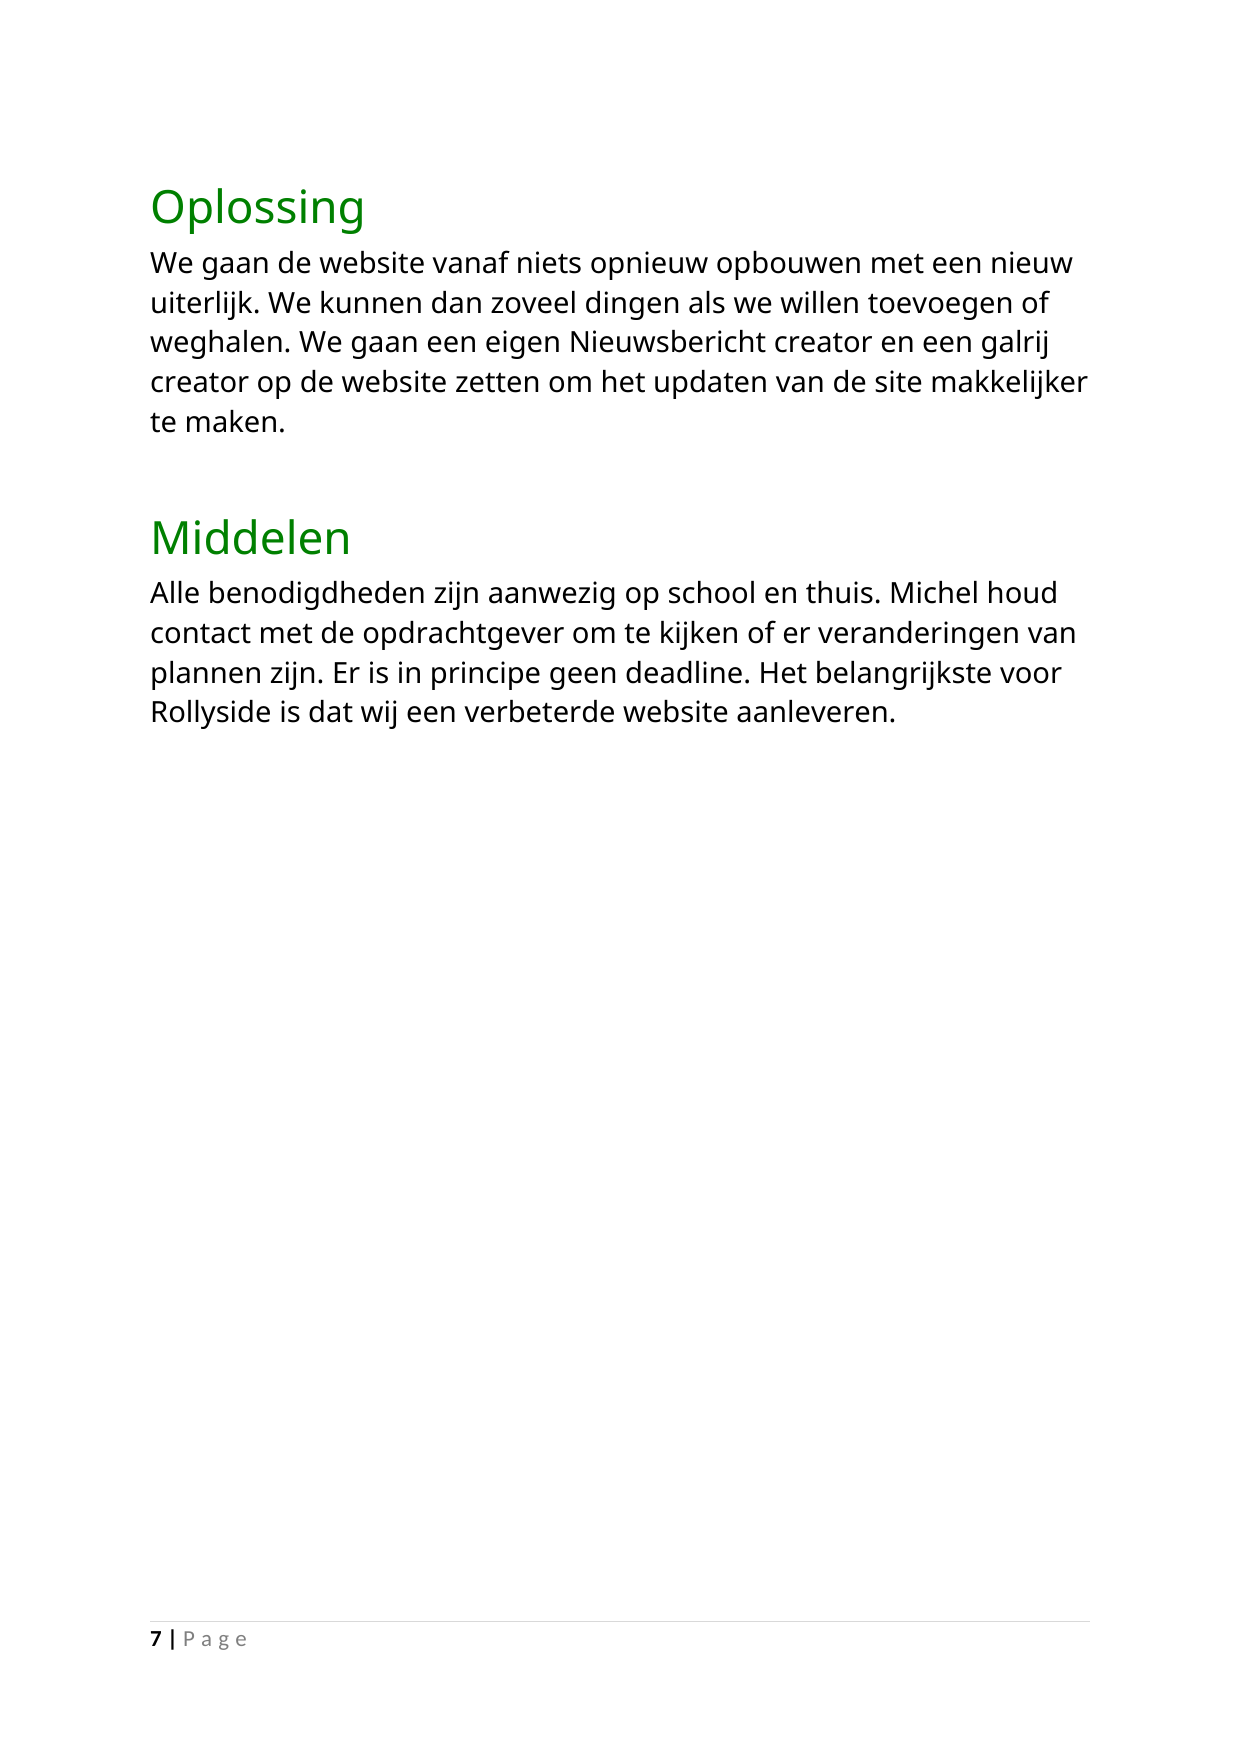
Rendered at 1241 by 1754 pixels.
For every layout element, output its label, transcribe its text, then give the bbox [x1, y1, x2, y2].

subtitle Middelen [150, 505, 1090, 568]
text We gaan de website vanaf niets opnieuw opbouwen met een nieuw uiterlijk. We kunnen dan zoveel dingen als we willen toevoegen of weghalen. We gaan een eigen Nieuwsbericht creator en een galrij creator op de website zetten om het updaten van de site makkelijker te maken. [150, 242, 1090, 441]
text Alle benodigdheden zijn aanwezig op school en thuis. Michel houd contact met de opdrachtgever om te kijken of er veranderingen van plannen zijn. Er is in principe geen deadline. Het belangrijkste voor Rollyside is dat wij een verbeterde website aanleveren. [150, 573, 1090, 731]
subtitle Oplossing [150, 175, 1090, 237]
